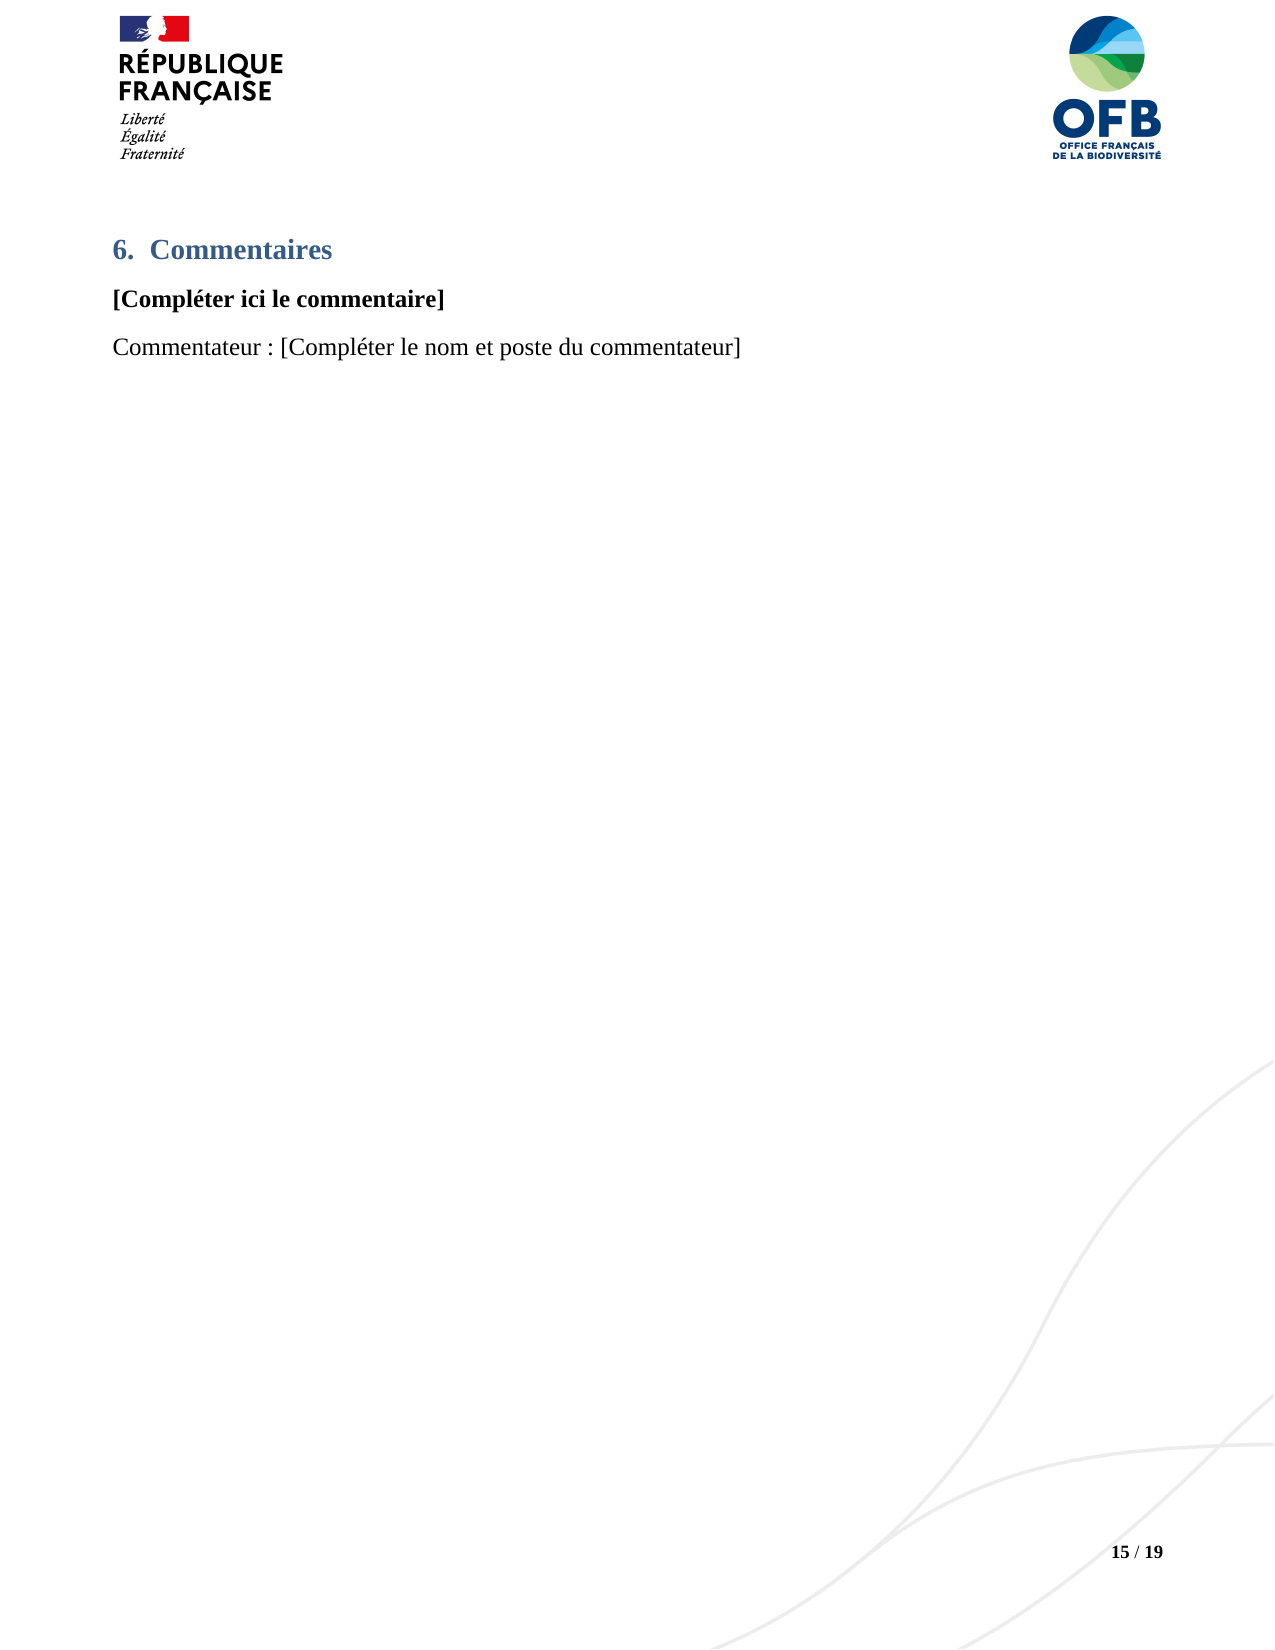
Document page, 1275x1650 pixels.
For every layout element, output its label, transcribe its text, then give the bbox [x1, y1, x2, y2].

text [Compléter ici le commentaire] [112, 284, 1163, 313]
text Commentateur : [Compléter le nom et poste du commentateur] [112, 332, 1163, 360]
picture [19, 3, 1260, 164]
subtitle Commentaires [112, 232, 1163, 265]
picture [702, 1031, 1274, 1649]
